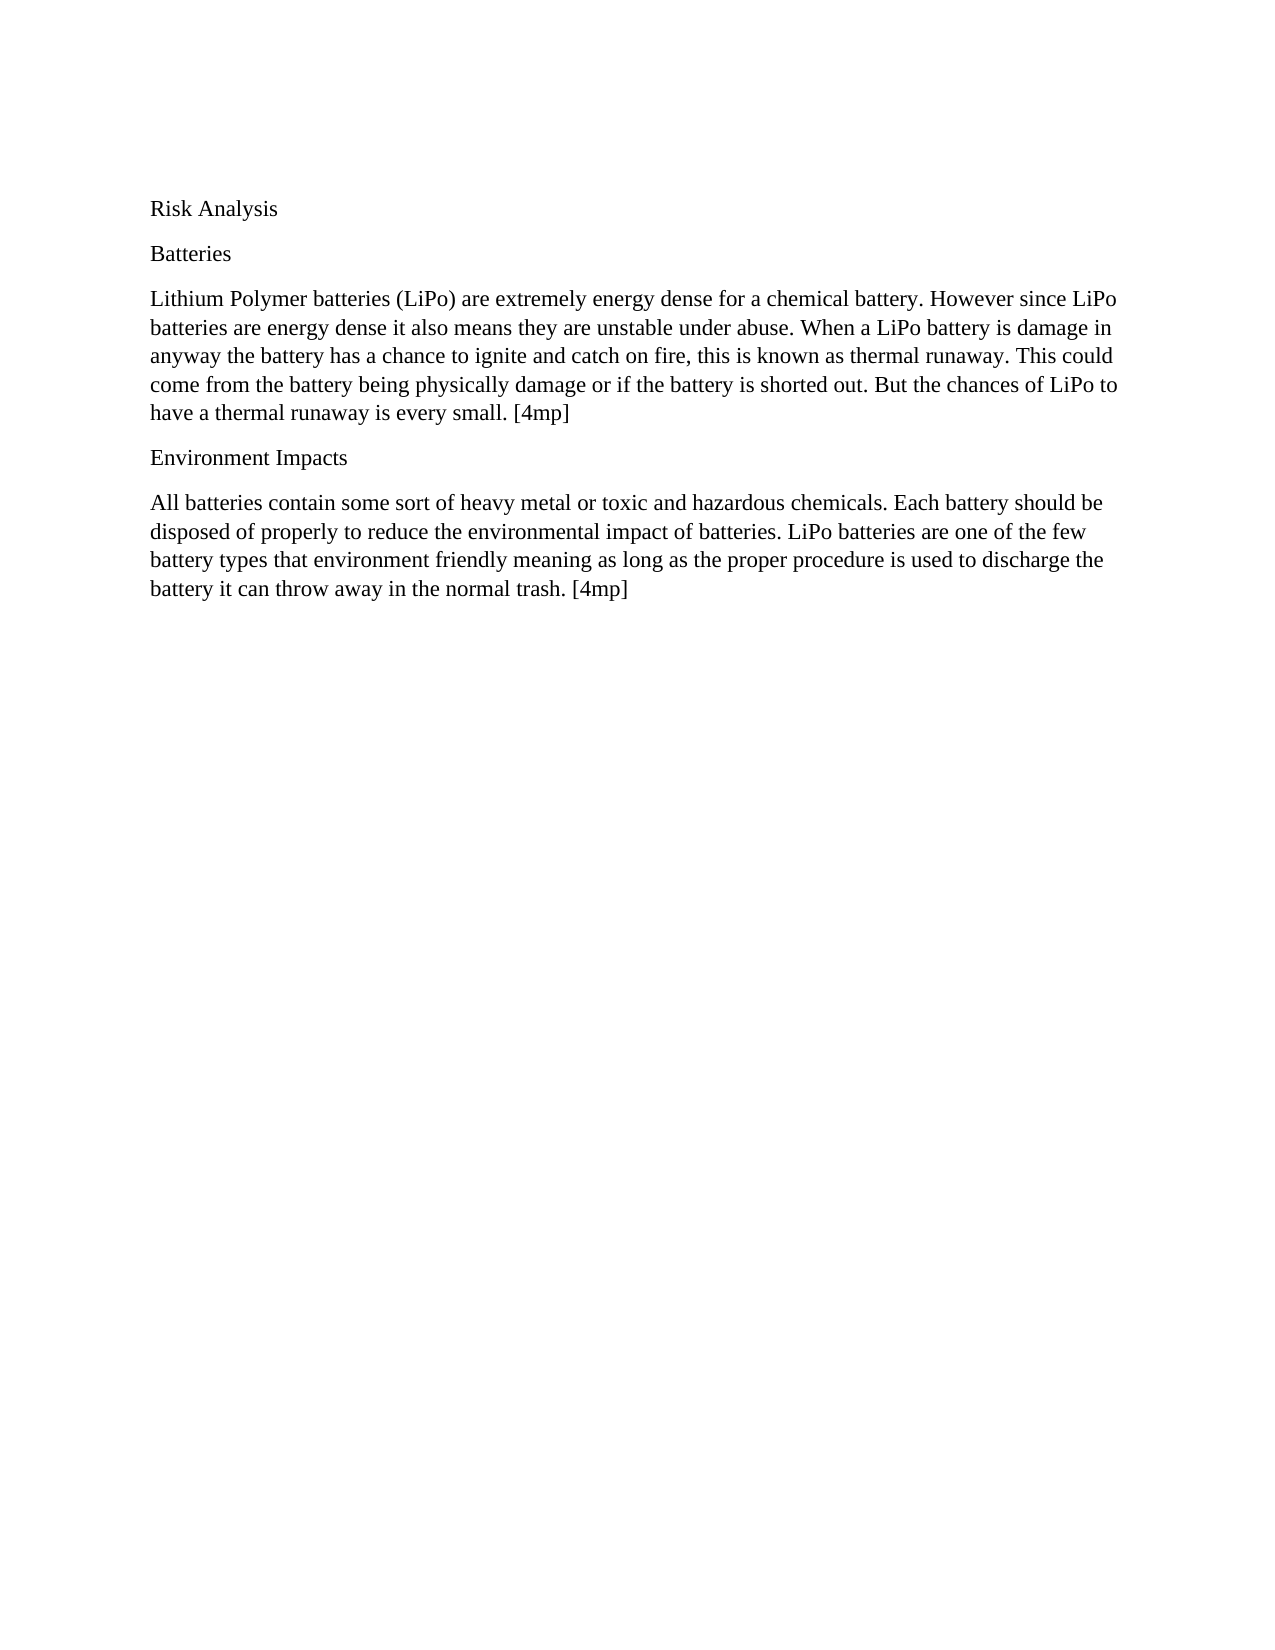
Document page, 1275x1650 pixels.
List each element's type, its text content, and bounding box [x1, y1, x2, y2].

text Lithium Polymer batteries (LiPo) are extremely energy dense for a chemical battery. However since LiPo batteries are energy dense it also means they are unstable under abuse. When a LiPo battery is damage in anyway the battery has a chance to ignite and catch on fire, this is known as thermal runaway. This could come from the battery being physically damage or if the battery is shorted out. But the chances of LiPo to have a thermal runaway is every small. [4mp] [150, 285, 1125, 425]
text Environment Impacts [150, 444, 1125, 471]
text All batteries contain some sort of heavy metal or toxic and hazardous chemicals. Each battery should be disposed of properly to reduce the environmental impact of batteries. LiPo batteries are one of the few battery types that environment friendly meaning as long as the proper procedure is used to discharge the battery it can throw away in the normal trash. [4mp] [150, 489, 1125, 601]
text Risk Analysis [150, 195, 1125, 221]
text Batteries [150, 240, 1125, 267]
